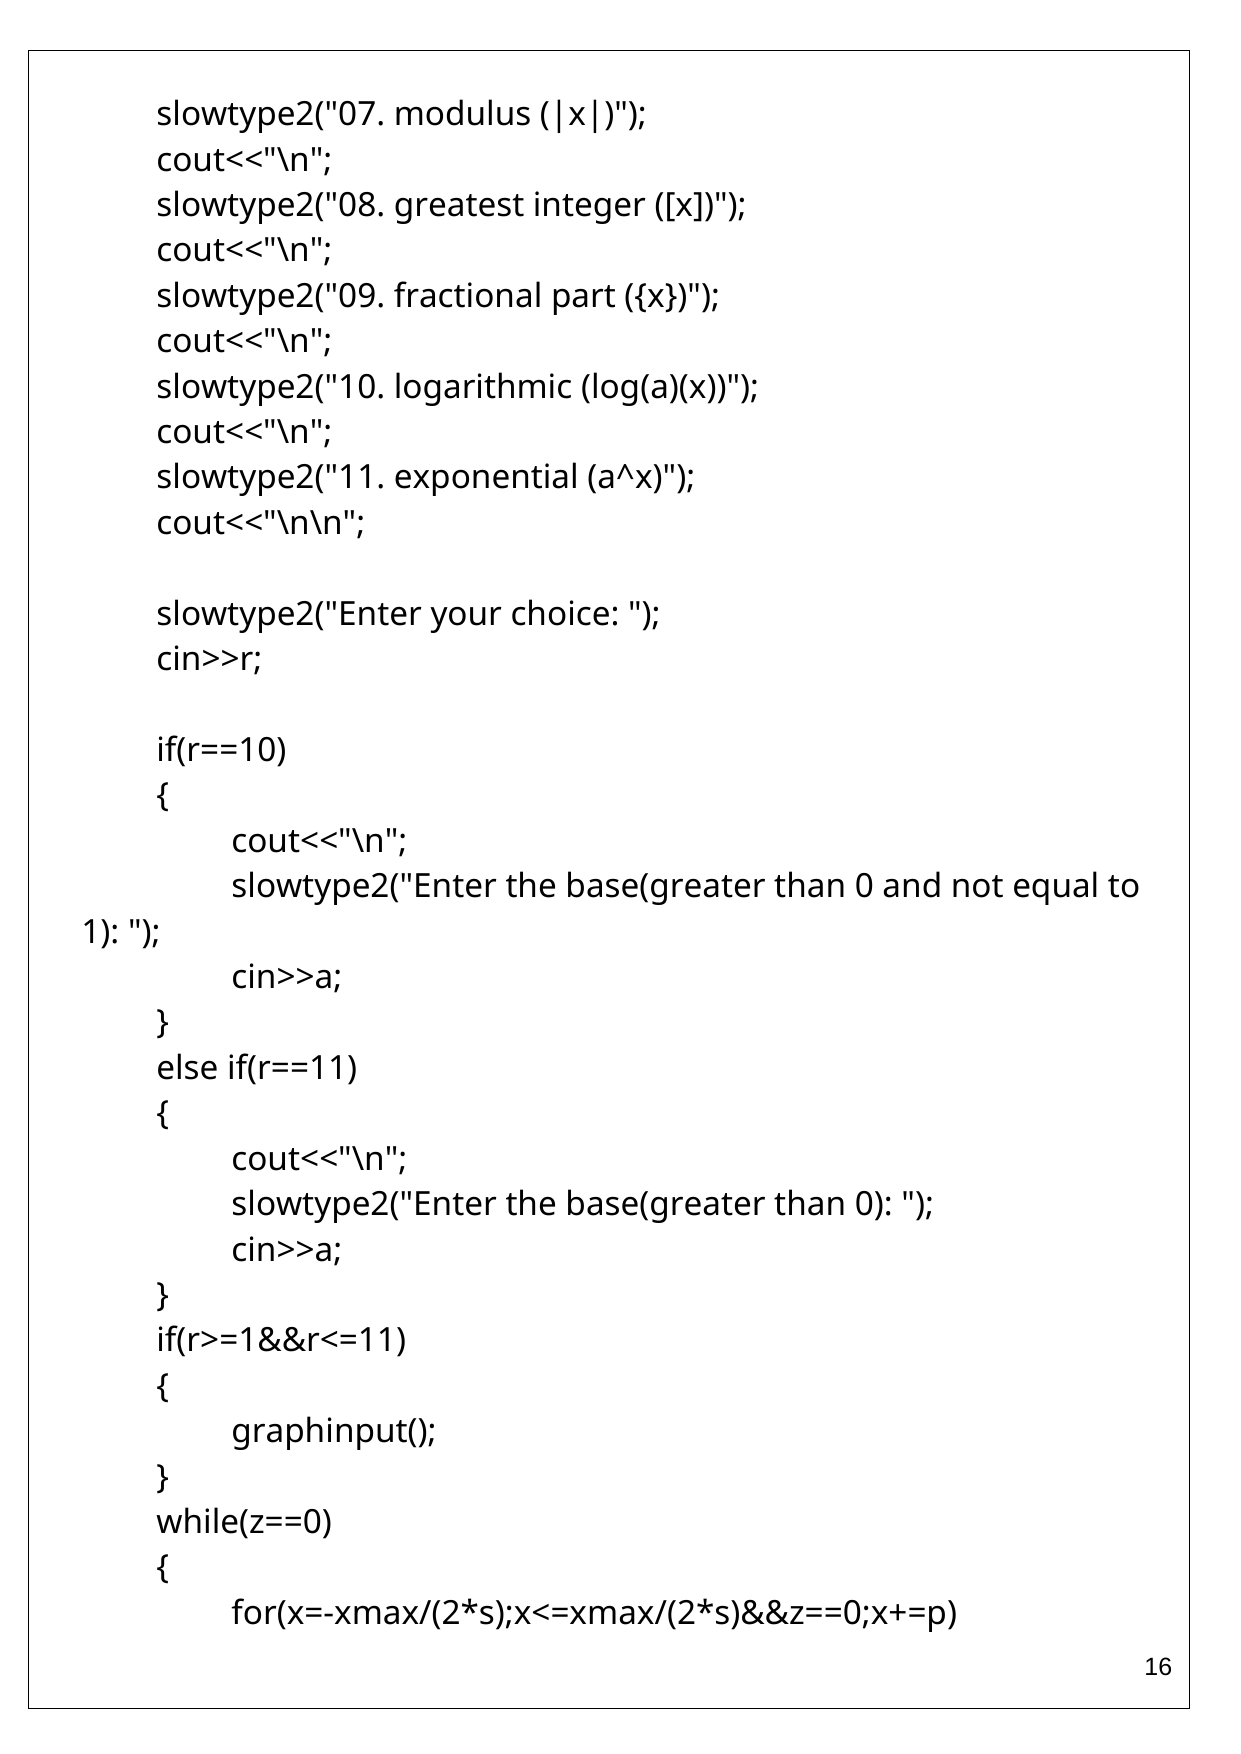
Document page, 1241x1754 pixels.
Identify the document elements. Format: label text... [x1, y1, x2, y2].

text cout<<"\n"; [81, 226, 1172, 272]
text { [81, 771, 1172, 817]
text if(r>=1&&r<=11) [81, 1316, 1172, 1362]
text slowtype2("08. greatest integer ([x])"); [81, 181, 1172, 226]
text cout<<"\n"; [81, 135, 1172, 181]
text cout<<"\n"; [81, 1134, 1172, 1180]
text slowtype2("09. fractional part ({x})"); [81, 272, 1172, 317]
text cout<<"\n"; [81, 317, 1172, 362]
text while(z==0) [81, 1498, 1172, 1543]
text } [81, 1271, 1172, 1316]
text slowtype2("Enter the base(greater than 0): "); [81, 1180, 1172, 1225]
text cin>>a; [81, 953, 1172, 998]
text { [81, 1089, 1172, 1134]
text { [81, 1543, 1172, 1589]
text slowtype2("10. logarithmic (log(a)(x))"); [81, 362, 1172, 408]
text cout<<"\n\n"; [81, 499, 1172, 544]
text graphinput(); [81, 1407, 1172, 1452]
text if(r==10) [81, 726, 1172, 771]
text slowtype2("07. modulus (|x|)"); [81, 90, 1172, 135]
text cout<<"\n"; [81, 408, 1172, 453]
text cin>>r; [81, 635, 1172, 680]
text } [81, 998, 1172, 1044]
text cout<<"\n"; [81, 817, 1172, 862]
text else if(r==11) [81, 1044, 1172, 1089]
text for(x=-xmax/(2*s);x<=xmax/(2*s)&&z==0;x+=p) [81, 1589, 1172, 1634]
text slowtype2("Enter the base(greater than 0 and not equal to 1): "); [81, 862, 1172, 953]
text cin>>a; [81, 1225, 1172, 1271]
text slowtype2("11. exponential (a^x)"); [81, 453, 1172, 499]
text { [81, 1362, 1172, 1407]
text slowtype2("Enter your choice: "); [81, 589, 1172, 635]
text } [81, 1452, 1172, 1498]
